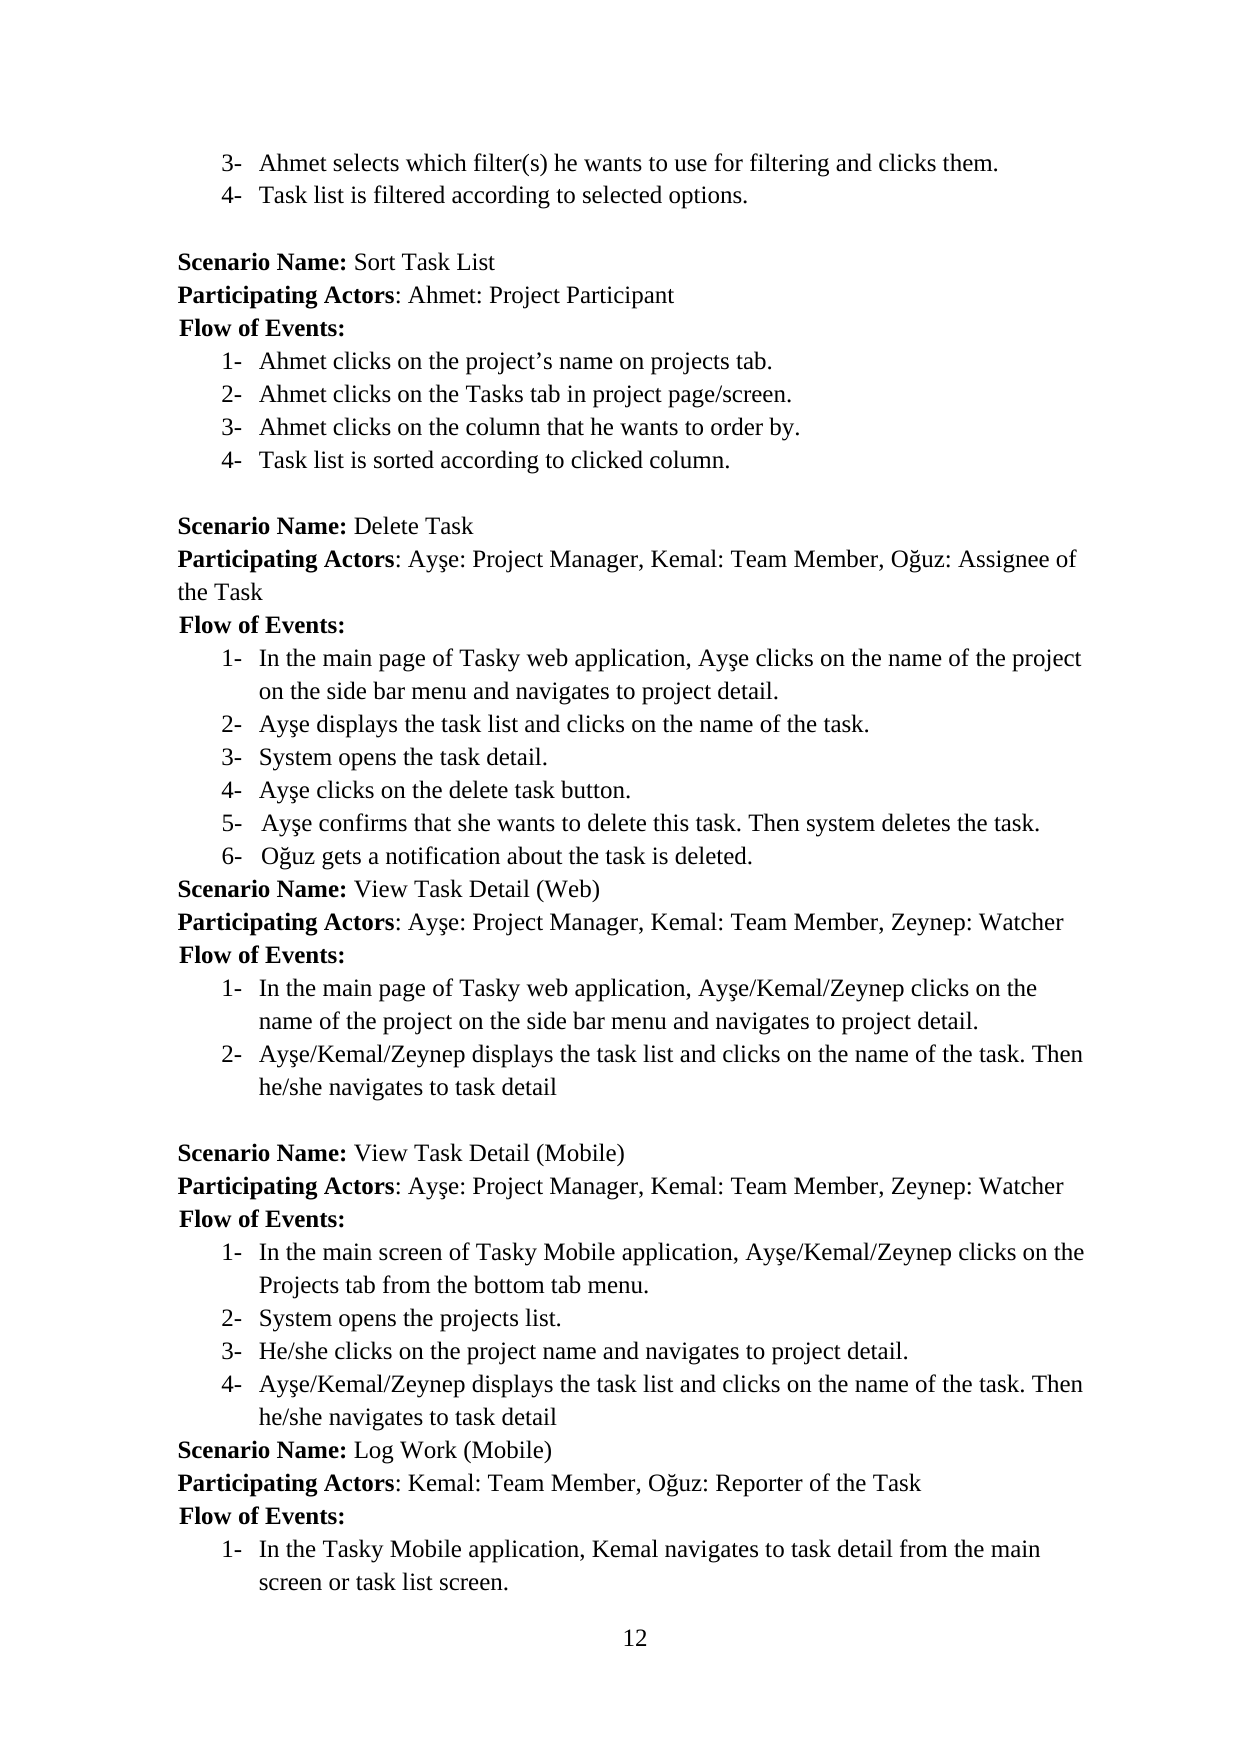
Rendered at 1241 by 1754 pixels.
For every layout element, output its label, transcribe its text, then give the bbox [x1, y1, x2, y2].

text Scenario Name: Log Work (Mobile) [148, 1435, 1093, 1464]
list Ahmet selects which filter(s) he wants to use for filtering and clicks them. [221, 148, 1093, 176]
list In the main page of Tasky web application, Ayşe clicks on the name of the project on the side bar menu and navigates to project detail. [221, 643, 1093, 705]
text 6- Oğuz gets a notification about the task is deleted. [221, 841, 1093, 870]
text Flow of Events: [148, 1204, 1093, 1233]
list Ahmet clicks on the project’s name on projects tab. [221, 346, 1093, 374]
text Participating Actors: Kemal: Team Member, Oğuz: Reporter of the Task [148, 1468, 1093, 1497]
list Ayşe/Kemal/Zeynep displays the task list and clicks on the name of the task. Then he/she navigates to task detail [221, 1369, 1093, 1431]
text Scenario Name: Sort Task List [148, 247, 1093, 275]
text Flow of Events: [148, 940, 1093, 969]
text Scenario Name: View Task Detail (Web) [148, 874, 1093, 903]
list Ayşe/Kemal/Zeynep displays the task list and clicks on the name of the task. Then he/she navigates to task detail [221, 1039, 1093, 1101]
list In the Tasky Mobile application, Kemal navigates to task detail from the main screen or task list screen. [221, 1534, 1093, 1596]
list In the main screen of Tasky Mobile application, Ayşe/Kemal/Zeynep clicks on the Projects tab from the bottom tab menu. [221, 1237, 1093, 1299]
text 5- Ayşe confirms that she wants to delete this task. Then system deletes the task. [221, 808, 1093, 837]
text Participating Actors: Ayşe: Project Manager, Kemal: Team Member, Zeynep: Watcher [148, 1171, 1093, 1200]
list System opens the projects list. [221, 1303, 1093, 1332]
list System opens the task detail. [221, 742, 1093, 771]
text Flow of Events: [148, 313, 1093, 341]
text Participating Actors: Ahmet: Project Participant [148, 280, 1093, 308]
list Ayşe displays the task list and clicks on the name of the task. [221, 709, 1093, 738]
list Task list is filtered according to selected options. [221, 181, 1093, 209]
list Ahmet clicks on the column that he wants to order by. [221, 412, 1093, 441]
text Scenario Name: Delete Task [148, 511, 1093, 539]
text Scenario Name: View Task Detail (Mobile) [148, 1138, 1093, 1167]
list Ahmet clicks on the Tasks tab in project page/screen. [221, 379, 1093, 407]
list He/she clicks on the project name and navigates to project detail. [221, 1336, 1093, 1365]
list Task list is sorted according to clicked column. [221, 445, 1093, 473]
list Ayşe clicks on the delete task button. [221, 775, 1093, 804]
text Flow of Events: [148, 610, 1093, 639]
text Participating Actors: Ayşe: Project Manager, Kemal: Team Member, Zeynep: Watcher [148, 907, 1093, 936]
text Flow of Events: [148, 1501, 1093, 1530]
list In the main page of Tasky web application, Ayşe/Kemal/Zeynep clicks on the name of the project on the side bar menu and navigates to project detail. [221, 973, 1093, 1035]
text Participating Actors: Ayşe: Project Manager, Kemal: Team Member, Oğuz: Assignee of the Task [177, 544, 1093, 606]
